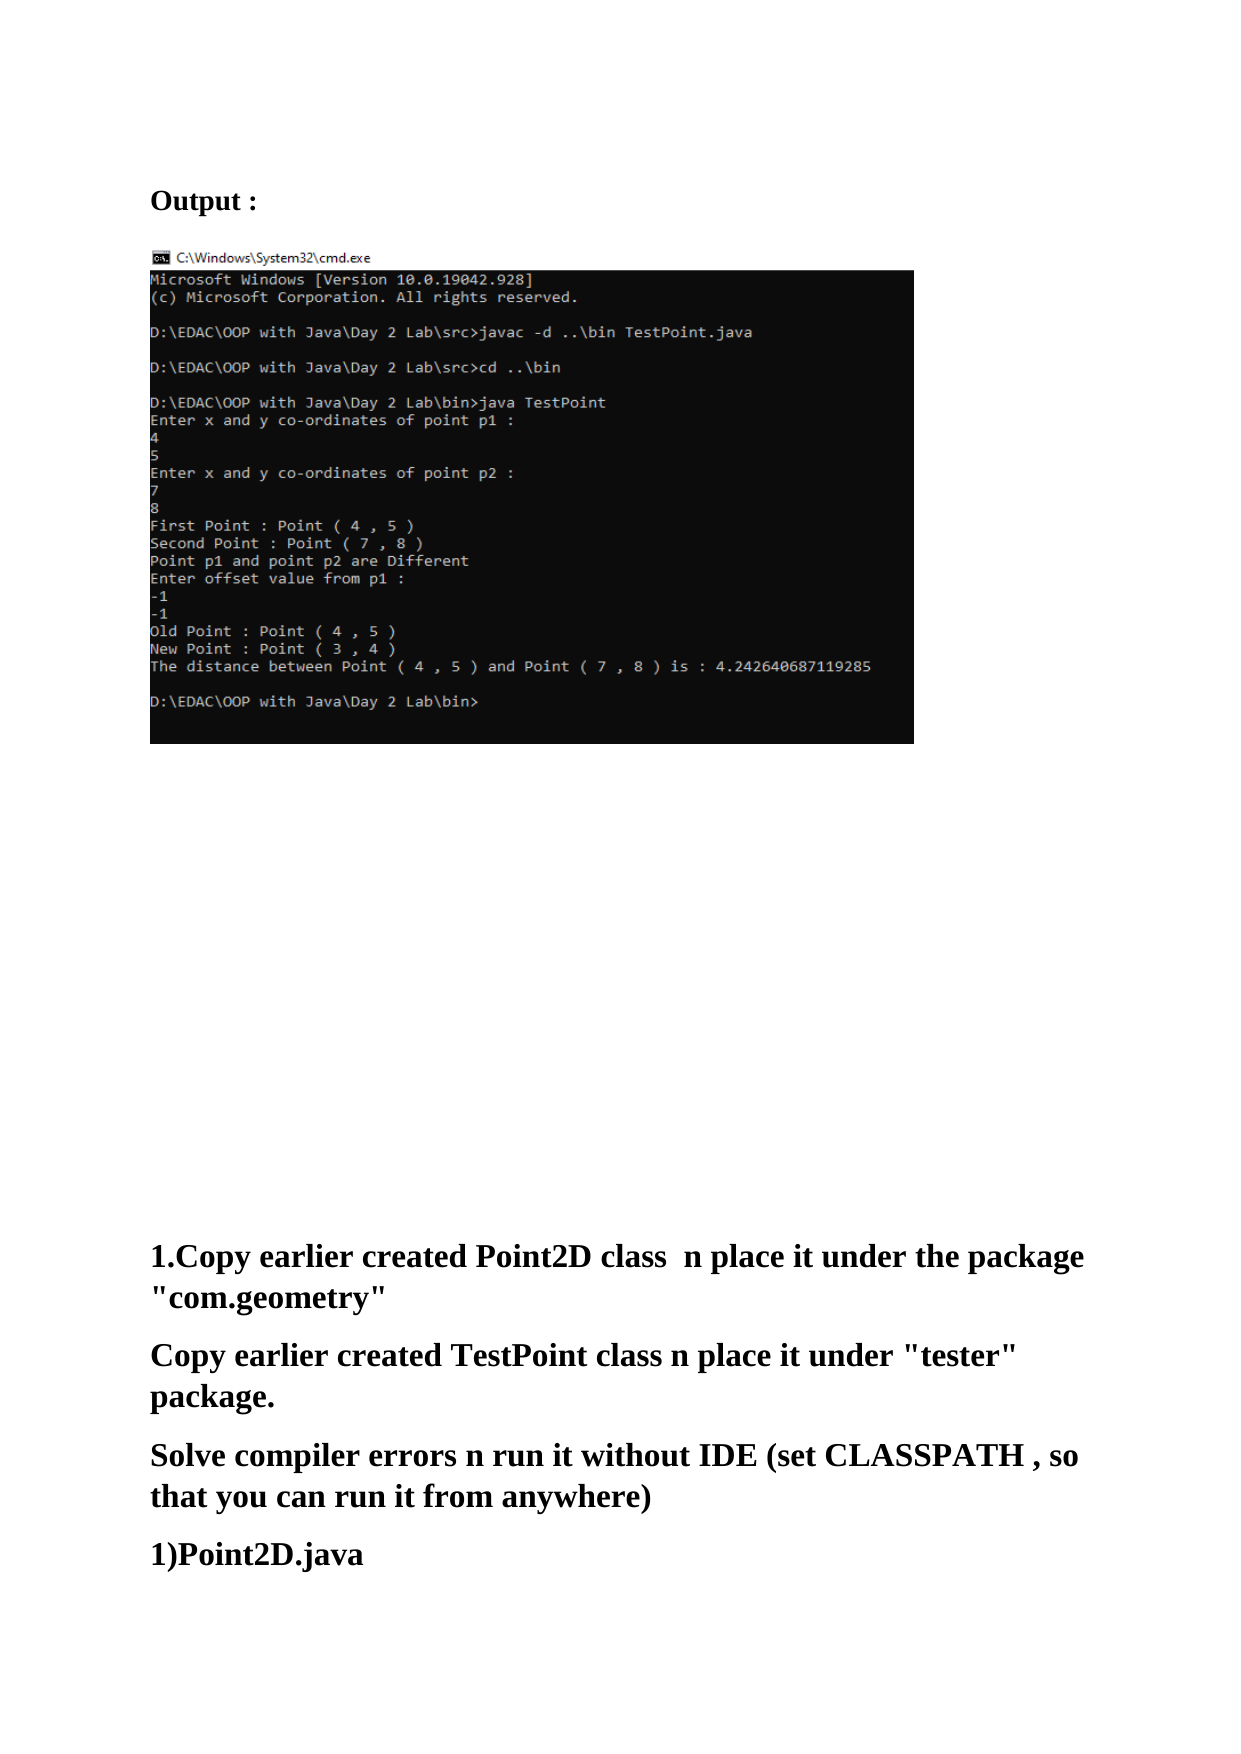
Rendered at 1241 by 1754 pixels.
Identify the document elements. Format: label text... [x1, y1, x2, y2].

picture [150, 245, 914, 744]
text Copy earlier created TestPoint class n place it under "tester" package. [150, 1335, 1090, 1415]
text Solve compiler errors n run it without IDE (set CLASSPATH , so that you can run it from anywhere) [150, 1435, 1090, 1514]
text Output : [150, 183, 1090, 217]
text 1.Copy earlier created Point2D class n place it under the package "com.geometry" [150, 1236, 1090, 1316]
text 1)Point2D.java [150, 1534, 1090, 1572]
